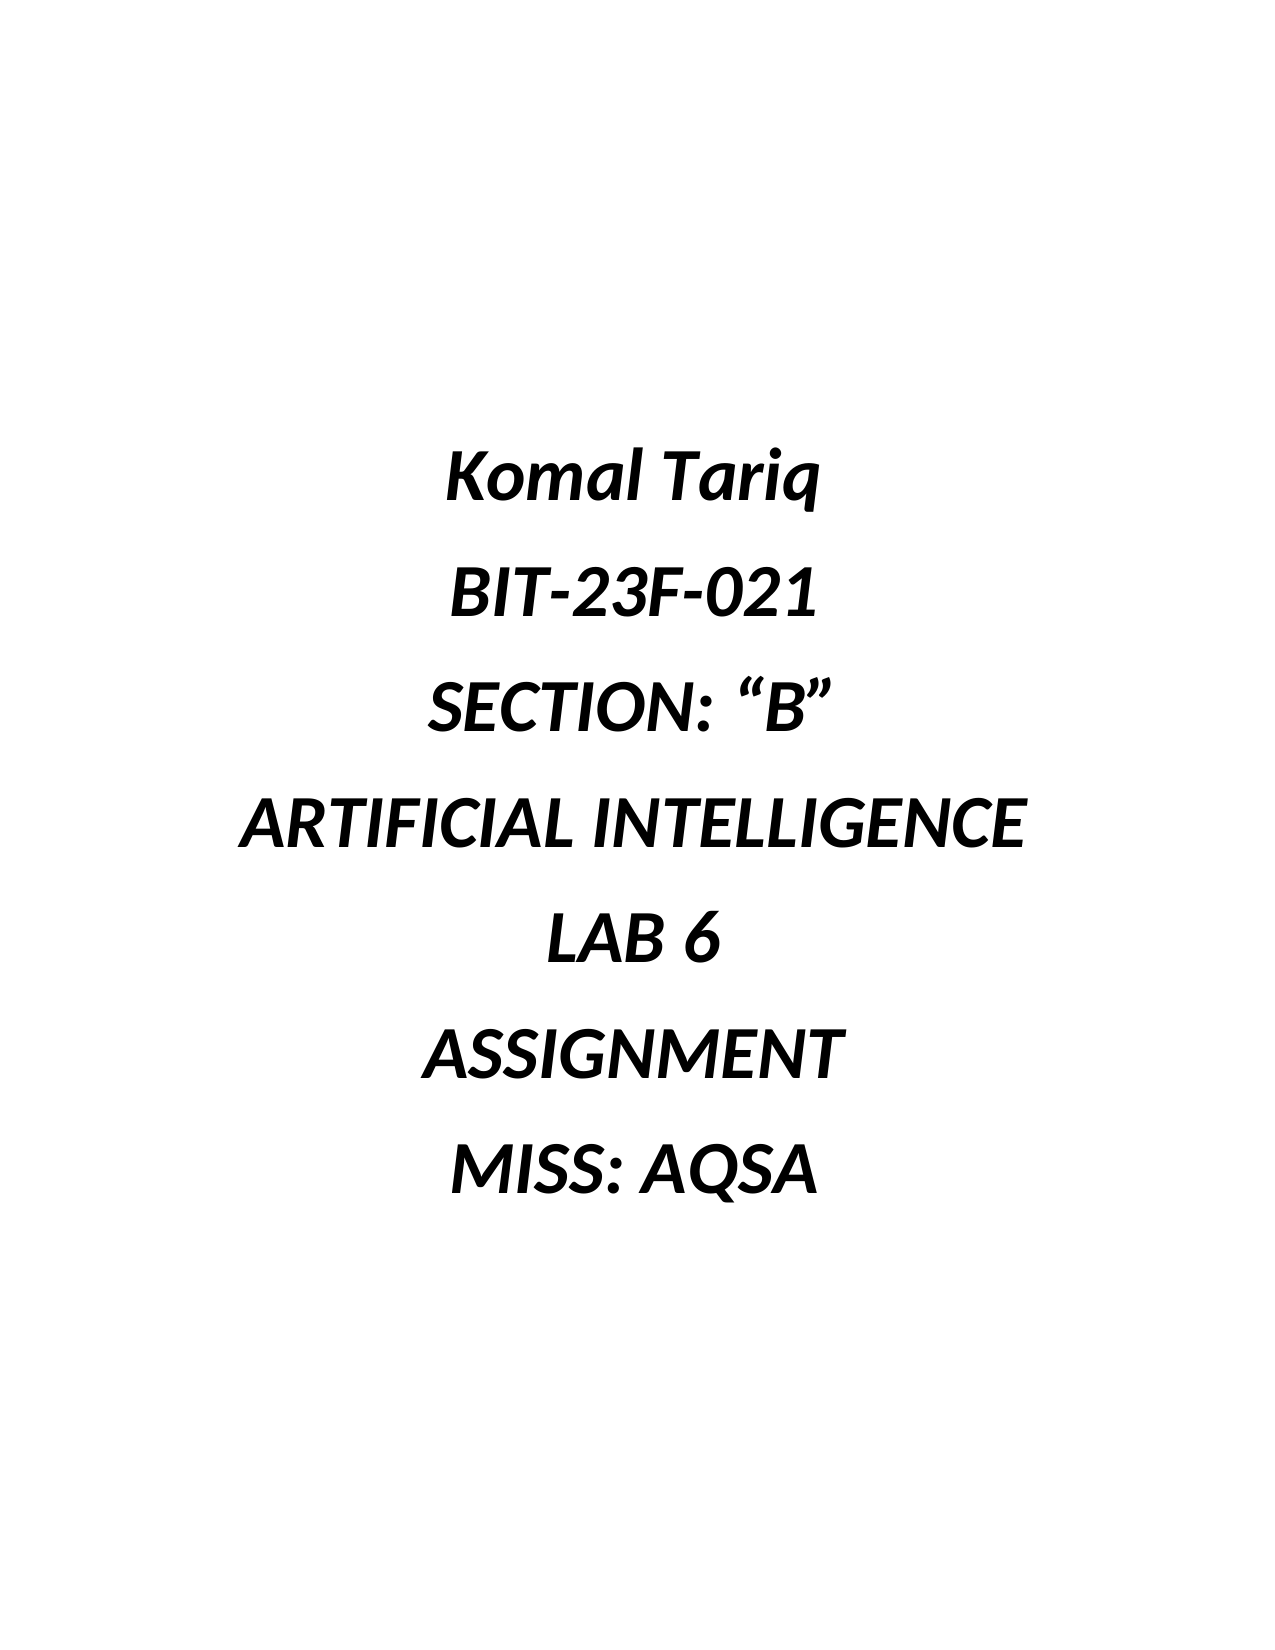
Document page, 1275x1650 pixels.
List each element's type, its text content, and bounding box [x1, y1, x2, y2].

text ASSIGNMENT [150, 1006, 1125, 1097]
text MISS: AQSA [150, 1121, 1125, 1213]
text SECTION: “B” [150, 659, 1125, 751]
text BIT-23F-021 [150, 543, 1125, 635]
text LAB 6 [150, 890, 1125, 982]
text Komal Tariq [150, 428, 1125, 519]
text ARTIFICIAL INTELLIGENCE [150, 774, 1125, 866]
